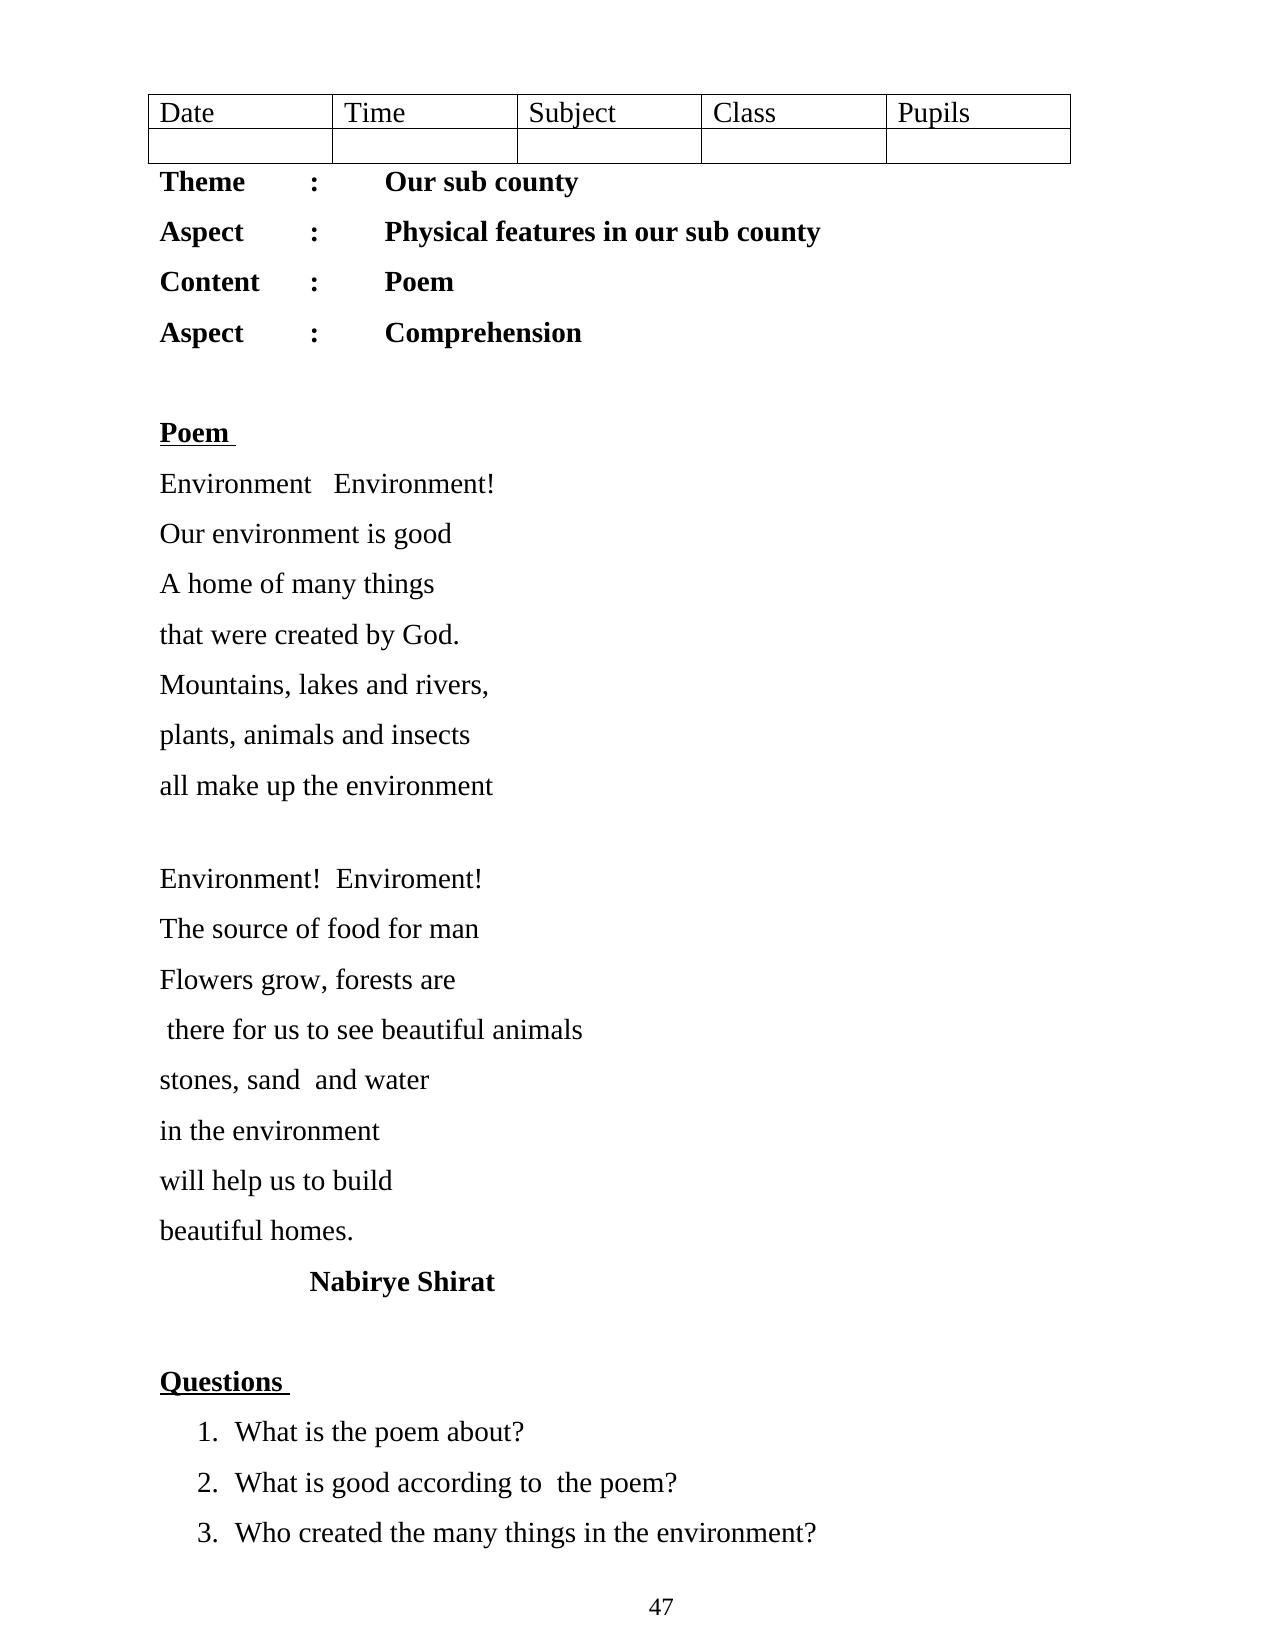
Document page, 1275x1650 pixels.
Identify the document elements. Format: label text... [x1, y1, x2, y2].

table_header Date [149, 95, 332, 128]
text Environment Environment! [159, 466, 1162, 499]
text that were created by God. [159, 617, 1162, 650]
text The source of food for man [159, 911, 1162, 945]
text beautiful homes. [159, 1213, 1162, 1247]
list Who created the many things in the environment? [197, 1515, 1162, 1549]
text all make up the environment [159, 768, 1162, 801]
table_cell [702, 129, 886, 163]
text there for us to see beautiful animals [159, 1012, 1162, 1046]
text Content : Poem [159, 264, 1162, 298]
text Our environment is good [159, 516, 1162, 550]
text A home of many things [159, 566, 1162, 600]
table_header Pupils [887, 95, 1070, 128]
text stones, sand and water [159, 1062, 1162, 1096]
text Environment! Enviroment! [159, 861, 1162, 895]
text Nabirye Shirat [159, 1264, 1162, 1297]
table_header Subject [518, 95, 701, 128]
text will help us to build [159, 1163, 1162, 1197]
table_cell [333, 129, 517, 163]
text Questions [159, 1364, 1162, 1398]
list What is good according to the poem? [197, 1465, 1162, 1498]
text Poem [159, 416, 1162, 449]
text Mountains, lakes and rivers, [159, 667, 1162, 701]
table_header Time [333, 95, 517, 128]
table_cell [149, 129, 332, 163]
text in the environment [159, 1113, 1162, 1146]
table_cell [887, 129, 1070, 163]
text Aspect : Comprehension [159, 315, 1162, 348]
text Flowers grow, forests are [159, 962, 1162, 995]
text Theme : Our sub county [159, 164, 1162, 197]
list What is the poem about? [197, 1414, 1162, 1448]
table_header Class [702, 95, 886, 128]
table_cell [518, 129, 701, 163]
text Aspect : Physical features in our sub county [159, 214, 1162, 248]
text plants, animals and insects [159, 717, 1162, 751]
